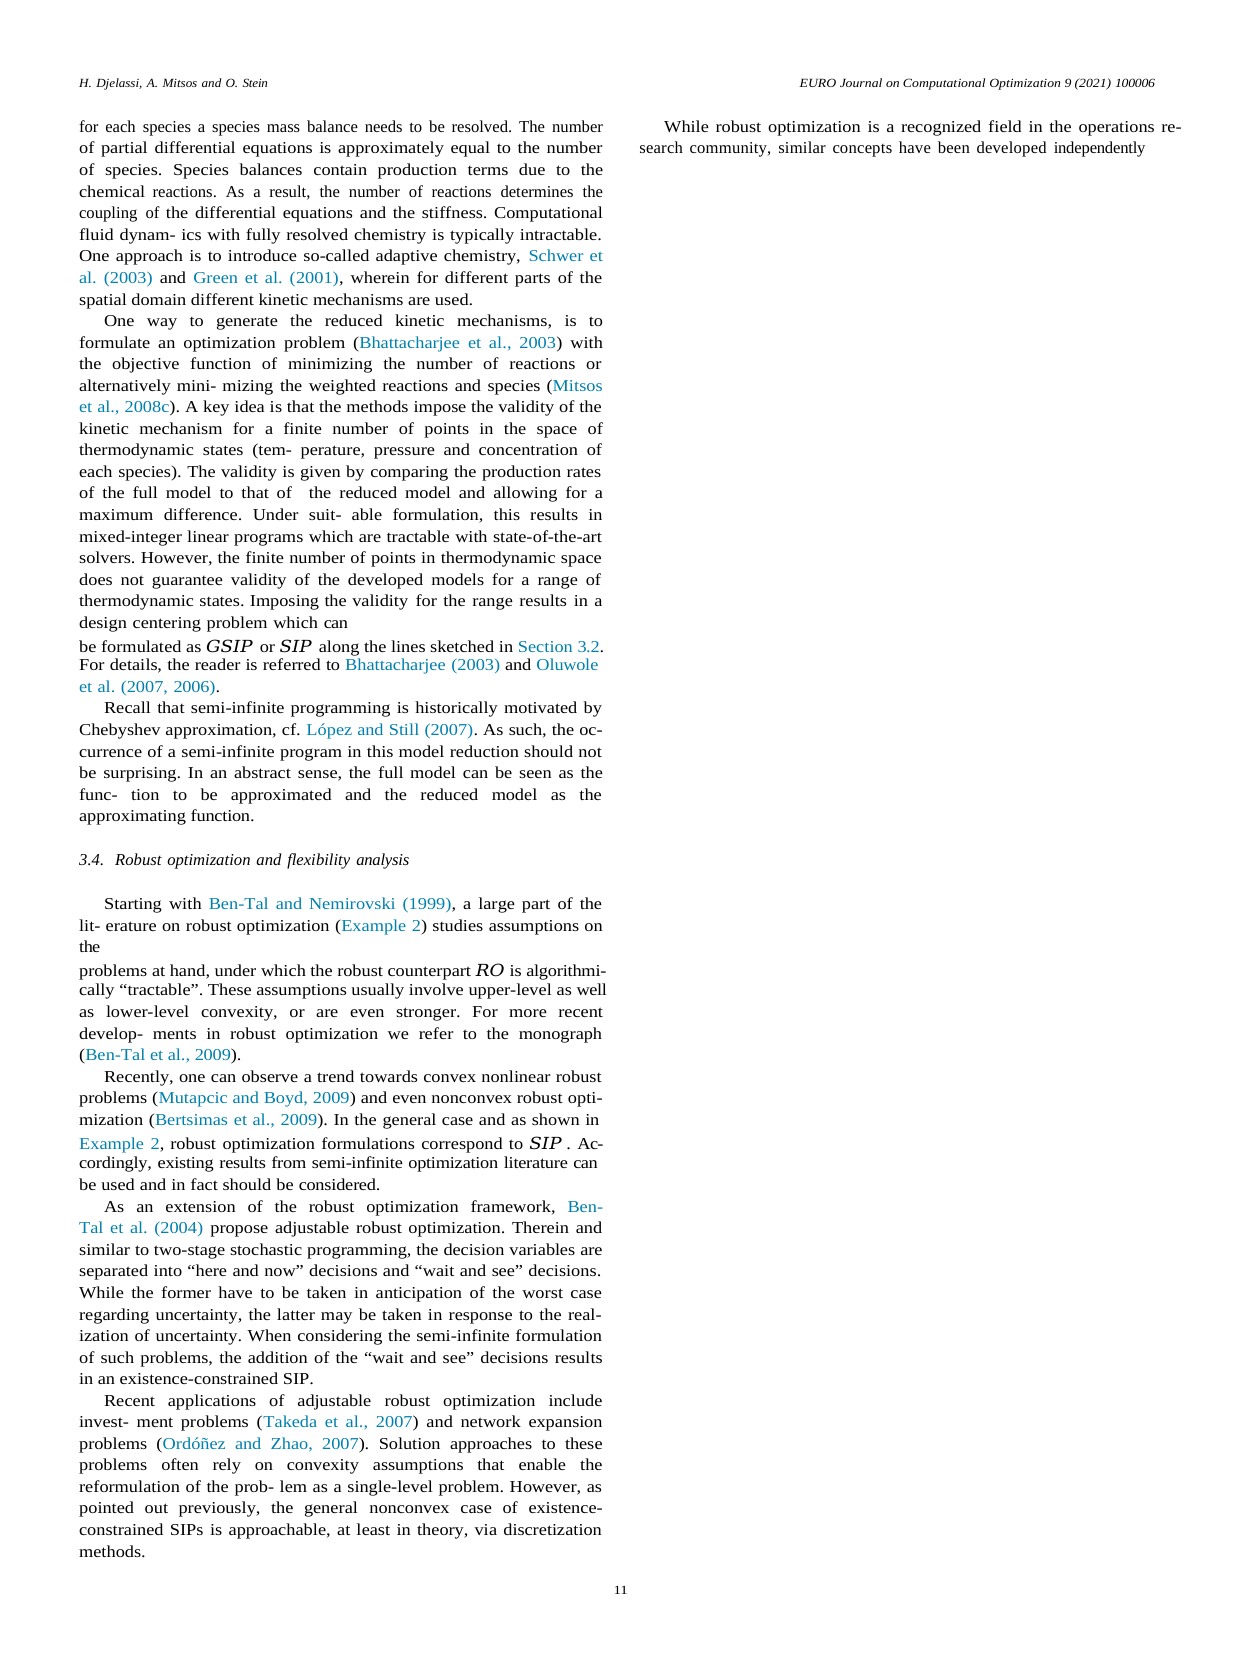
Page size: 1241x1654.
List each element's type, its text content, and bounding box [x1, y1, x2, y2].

picture [252, 1091, 257, 1103]
text cordingly, existing results from semi-infinite optimization literature can [79, 1154, 607, 1172]
picture [292, 1441, 298, 1449]
text cally “tractable”. These assumptions usually involve upper-level as well [79, 981, 607, 999]
picture [190, 1095, 196, 1103]
picture [437, 340, 441, 352]
text One way to generate the reduced kinetic mechanisms, is to formulate an optimization problem (Bhattacharjee et al., 2003) with the objective function of minimizing the number of reactions or alternatively mini- mizing the weighted reactions and species (Mitsos et al., 2008c). A key idea is that the methods impose the validity of the kinetic mechanism for a finite number of points in the space of thermodynamic states (tem- perature, pressure and concentration of each species). The validity is given by comparing the production rates of the full model to that of the reduced model and allowing for a maximum difference. Under suit- able formulation, this results in mixed-integer linear programs which are tractable with state-of-the-art solvers. However, the finite number of points in thermodynamic space does not guarantee validity of the developed models for a range of thermodynamic states. Imposing the validity for the range results in a design centering problem which can [79, 311, 603, 632]
picture [546, 249, 552, 261]
picture [255, 1437, 260, 1447]
text problems at hand, under which the robust counterpart 𝑅𝑂 is algorithmi- [79, 958, 607, 981]
picture [105, 680, 109, 692]
picture [228, 275, 234, 283]
picture [404, 1416, 412, 1427]
picture [236, 1441, 242, 1449]
picture [105, 1052, 111, 1060]
picture [346, 659, 354, 668]
picture [384, 923, 391, 935]
picture [185, 1437, 190, 1447]
text for each species a species mass balance needs to be resolved. The number of partial differential equations is approximately equal to the number of species. Species balances contain production terms due to the chemical reactions. As a result, the number of reactions determines the coupling of the differential equations and the stiffness. Computational fluid dynam- ics with fully resolved chemistry is typically intractable. One approach is to introduce so-called adaptive chemistry, Schwer et al. (2003) and Green et al. (2001), wherein for different parts of the spatial domain different kinetic mechanisms are used. [79, 117, 603, 308]
picture [283, 901, 289, 909]
text Starting with Ben-Tal and Nemirovski (1999), a large part of the lit- erature on robust optimization (Example 2) studies assumptions on the [79, 894, 603, 956]
picture [155, 681, 163, 692]
picture [369, 923, 375, 931]
picture [549, 658, 553, 670]
text As an extension of the robust optimization framework, Ben- Tal et al. (2004) propose adjustable robust optimization. Therein and similar to two-stage stochastic programming, the decision variables are separated into “here and now” decisions and “wait and see” decisions. While the former have to be taken in anticipation of the worst case regarding uncertainty, the latter may be taken in response to the real- ization of uncertainty. When considering the semi-infinite formulation of such problems, the addition of the “wait and see” decisions results in an existence-constrained SIP. [79, 1196, 603, 1388]
picture [302, 1415, 307, 1427]
picture [175, 1441, 181, 1449]
picture [587, 1204, 593, 1212]
picture [80, 275, 86, 283]
picture [296, 897, 301, 907]
text be used and in fact should be considered. [79, 1174, 607, 1194]
picture [133, 1052, 139, 1060]
text et al. (2007, 2006). [79, 677, 607, 696]
picture [260, 1113, 264, 1125]
picture [131, 1225, 137, 1233]
picture [297, 1091, 302, 1101]
text as lower-level convexity, or are even stronger. For more recent develop- ments in robust optimization we refer to the monograph (Ben-Tal et al., 2009). [79, 1002, 603, 1064]
picture [121, 1141, 128, 1153]
text Recall that semi-infinite programming is historically motivated by Chebyshev approximation, cf. López and Still (2007). As such, the oc- currence of a semi-infinite program in this model reduction should not be surprising. In an abstract sense, the full model can be seen as the func- tion to be approximated and the reduced model as the approximating function. [79, 698, 603, 825]
text While robust optimization is a recognized field in the operations re- search community, similar concepts have been developed independently [639, 117, 1182, 157]
text For details, the reader is referred to Bhattacharjee (2003) and Oluwole [79, 657, 607, 674]
picture [326, 727, 333, 739]
picture [411, 662, 417, 670]
list Robust optimization and flexibility analysis [79, 850, 607, 869]
picture [187, 1224, 193, 1231]
picture [156, 1114, 164, 1123]
picture [263, 897, 267, 909]
picture [350, 1438, 358, 1449]
text Recent applications of adjustable robust optimization include invest- ment problems (Takeda et al., 2007) and network expansion problems (Ordóñez and Zhao, 2007). Solution approaches to these problems often rely on convexity assumptions that enable the reformulation of the prob- lem as a single-level problem. However, as pointed out previously, the general nonconvex case of existence-constrained SIPs is approachable, at least in theory, via discretization methods. [79, 1391, 603, 1561]
picture [381, 897, 385, 907]
picture [281, 1437, 287, 1449]
picture [459, 724, 467, 735]
picture [310, 1419, 316, 1427]
text Recently, one can observe a trend towards convex nonlinear robust problems (Mutapcic and Boyd, 2009) and even nonconvex robust opti- mization (Bertsimas et al., 2009). In the general case and as shown in [79, 1067, 603, 1129]
text be formulated as 𝐺𝑆𝐼𝑃 or 𝑆𝐼𝑃 along the lines sketched in Section 3.2. [79, 634, 607, 657]
text Example 2, robust optimization formulations correspond to 𝑆𝐼𝑃 . Ac- [79, 1131, 607, 1154]
